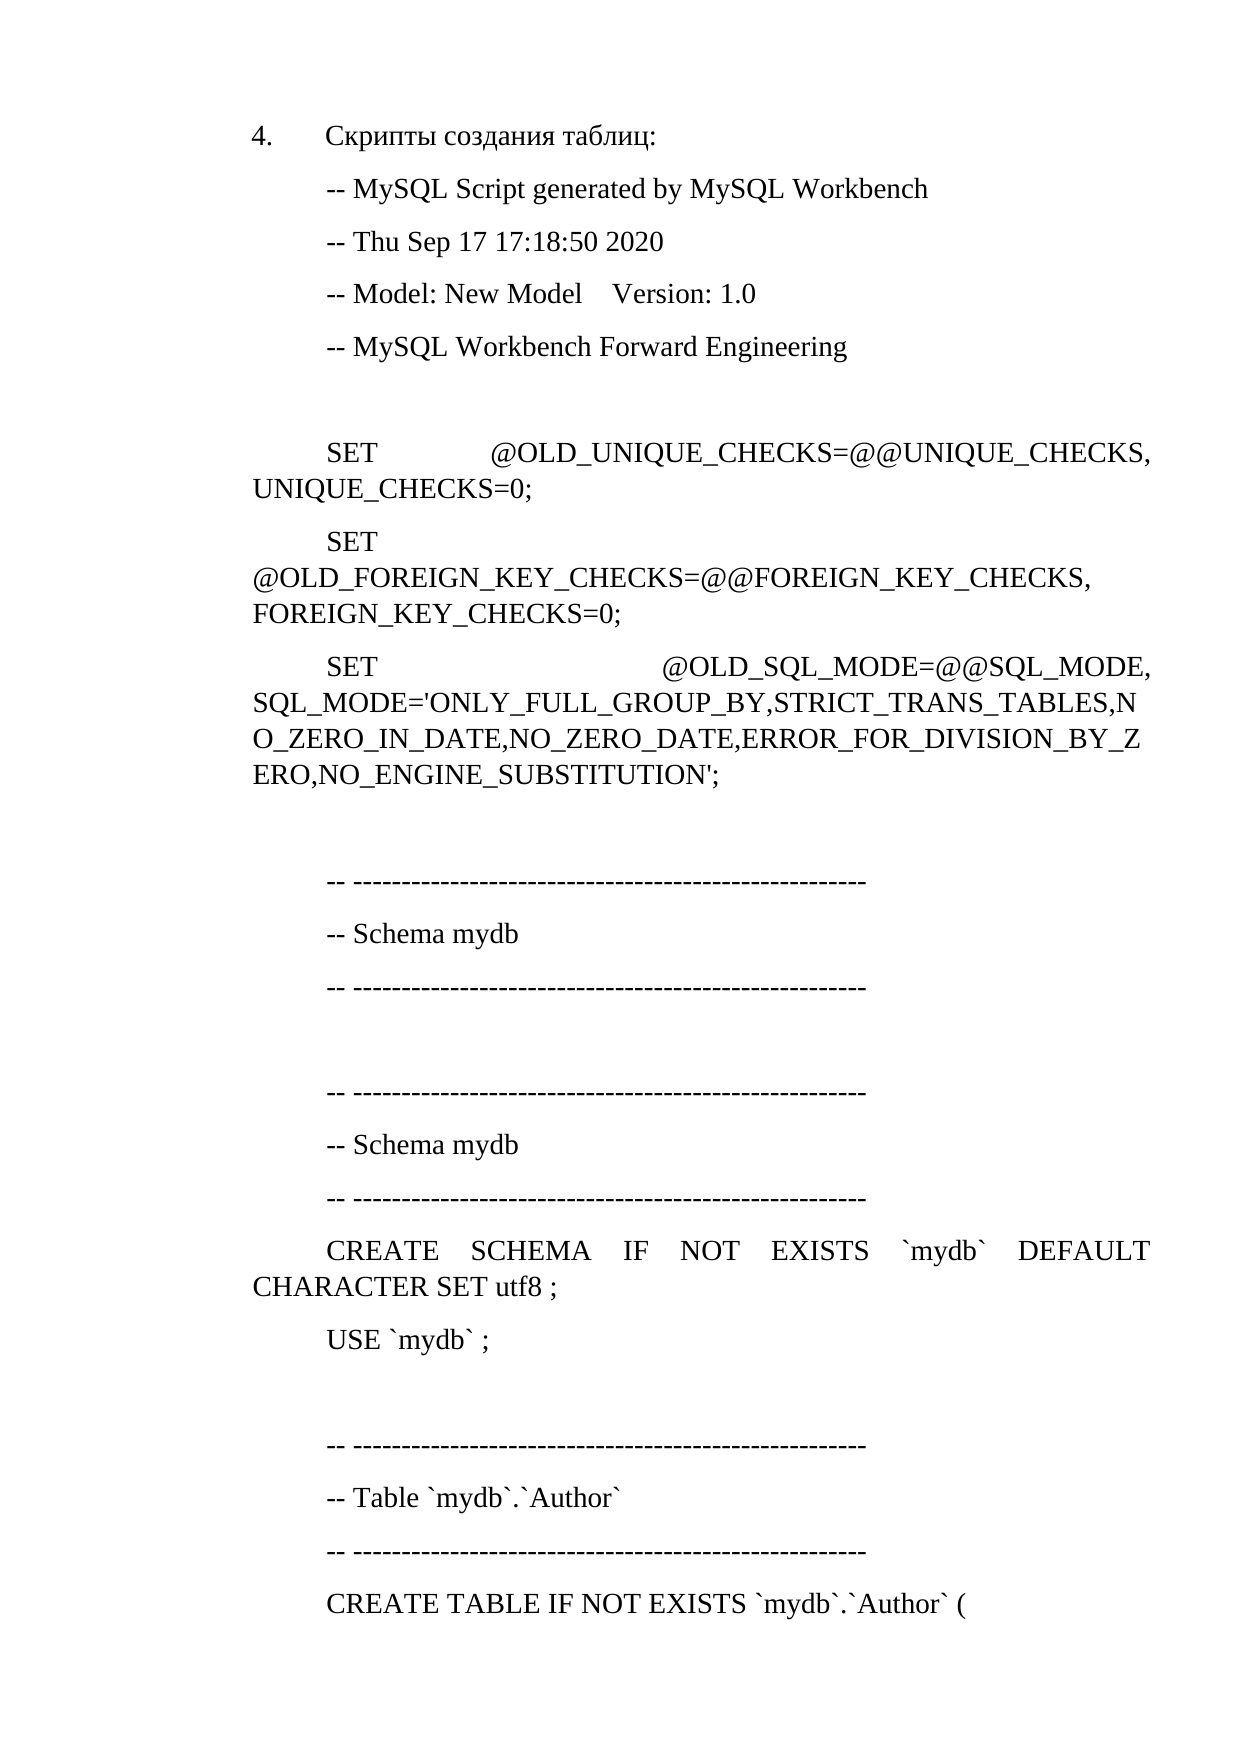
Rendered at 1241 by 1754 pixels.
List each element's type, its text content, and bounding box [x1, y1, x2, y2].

text -- MySQL Workbench Forward Engineering [252, 329, 1152, 363]
text -- Schema mydb [252, 916, 1152, 949]
text SET @OLD_FOREIGN_KEY_CHECKS=@@FOREIGN_KEY_CHECKS, FOREIGN_KEY_CHECKS=0; [252, 524, 1152, 630]
text -- Schema mydb [252, 1127, 1152, 1161]
text CREATE SCHEMA IF NOT EXISTS `mydb` DEFAULT CHARACTER SET utf8 ; [252, 1233, 1152, 1302]
list Скрипты создания таблиц: [177, 118, 1152, 152]
text -- Model: New Model Version: 1.0 [252, 277, 1152, 310]
text -- Thu Sep 17 17:18:50 2020 [252, 224, 1152, 257]
text -- Table `mydb`.`Author` [252, 1480, 1152, 1514]
text SET @OLD_SQL_MODE=@@SQL_MODE, SQL_MODE='ONLY_FULL_GROUP_BY,STRICT_TRANS_TABLES,NO_ZERO_IN_DATE,NO_ZERO_DATE,ERROR_FOR_DIVISION_BY_ZERO,NO_ENGINE_SUBSTITUTION'; [252, 649, 1152, 791]
text CREATE TABLE IF NOT EXISTS `mydb`.`Author` ( [252, 1586, 1152, 1619]
text -- ----------------------------------------------------- [252, 1180, 1152, 1213]
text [252, 1427, 1152, 1461]
text -- ----------------------------------------------------- [252, 1074, 1152, 1108]
text -- ----------------------------------------------------- [252, 969, 1152, 1002]
text SET @OLD_UNIQUE_CHECKS=@@UNIQUE_CHECKS, UNIQUE_CHECKS=0; [252, 435, 1152, 505]
text USE `mydb` ; [252, 1322, 1152, 1355]
text -- ----------------------------------------------------- [252, 863, 1152, 897]
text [252, 1533, 1152, 1567]
text -- MySQL Script generated by MySQL Workbench [252, 171, 1152, 204]
